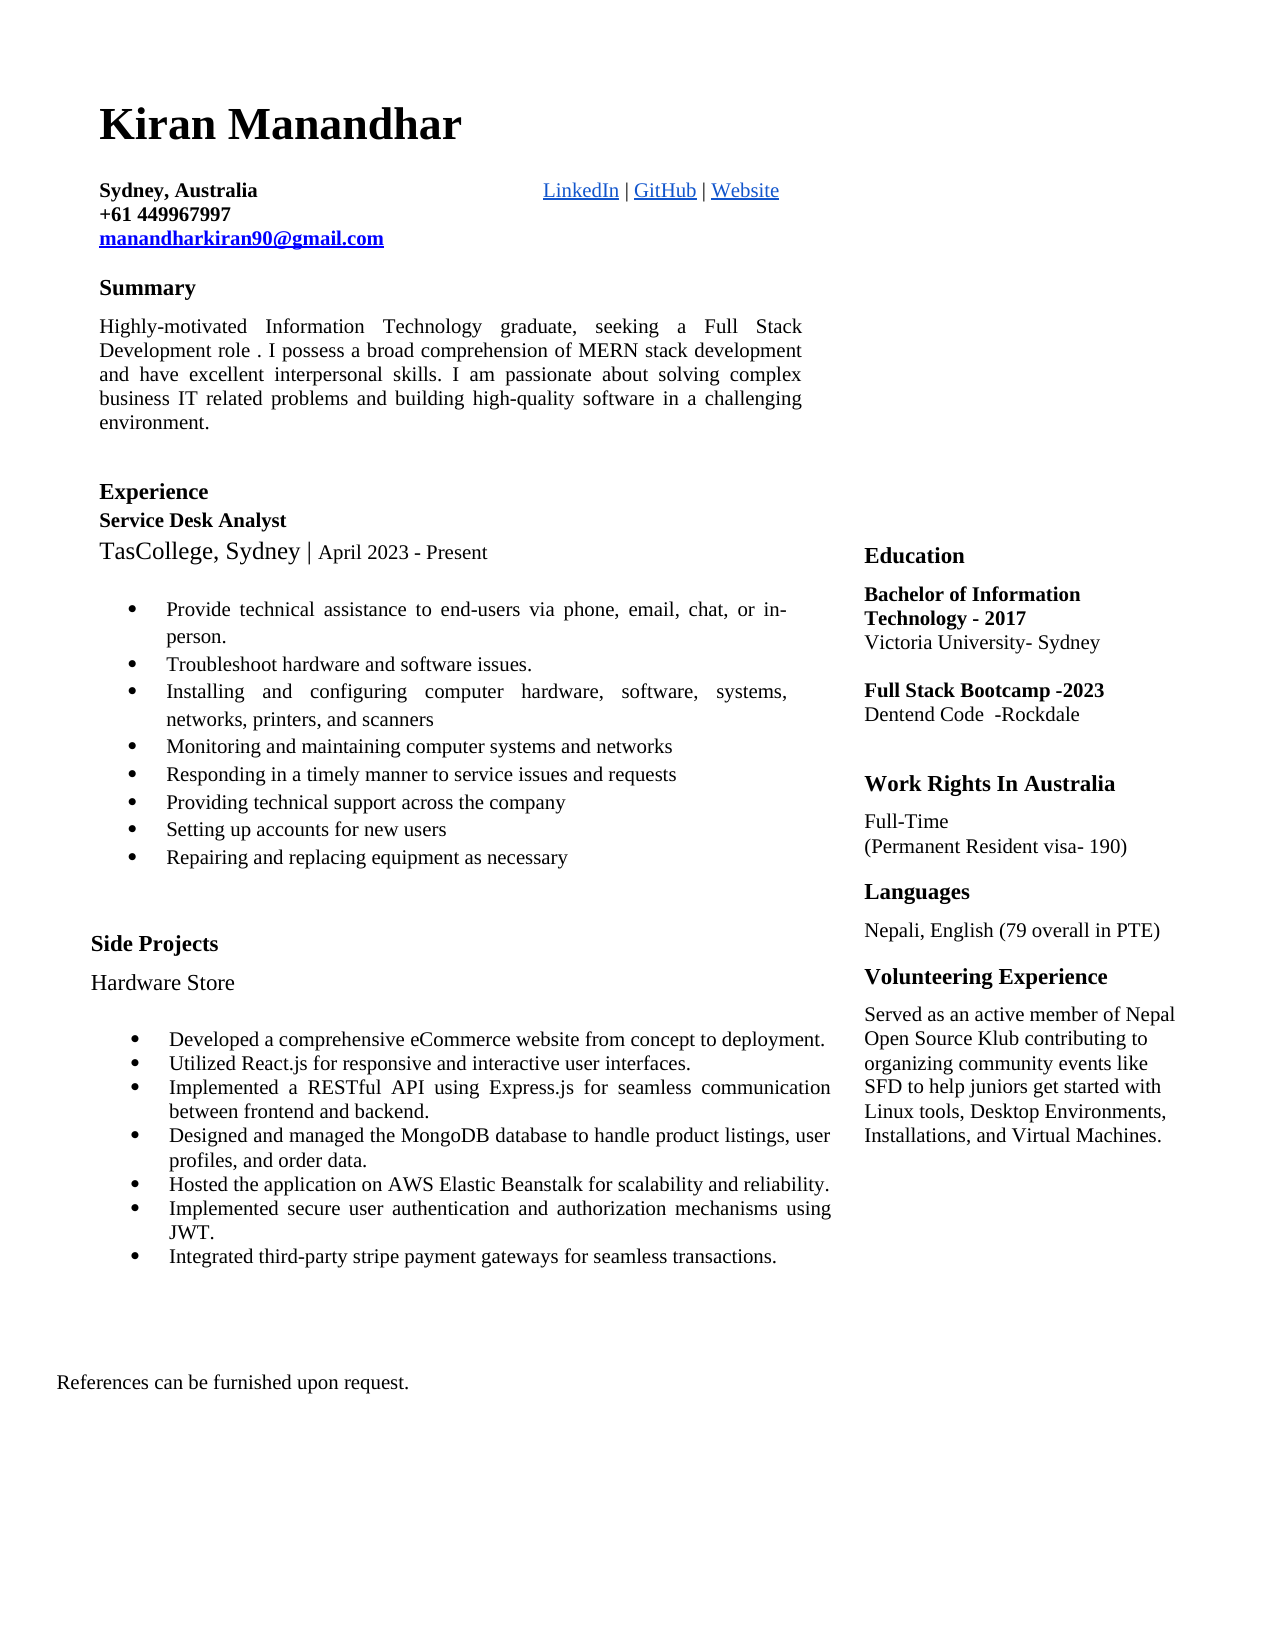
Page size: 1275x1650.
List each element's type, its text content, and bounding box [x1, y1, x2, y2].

table_header Side Projects Hardware Store Developed a comprehensive eCommerce website from concept to deployment. Utilized React.js for responsive and interactive user interfaces. Implemented a RESTful API using Express.js for seamless communication between frontend and backend. Designed and managed the MongoDB database to handle product listings, user profiles, and order data. Hosted the application on AWS Elastic Beanstalk for scalability and reliability. Implemented secure user authentication and authorization mechanisms using JWT. Integrated third-party stripe payment gateways for seamless transactions. References can be furnished upon request. [47, 47, 841, 1595]
table_header [843, 47, 1208, 1595]
